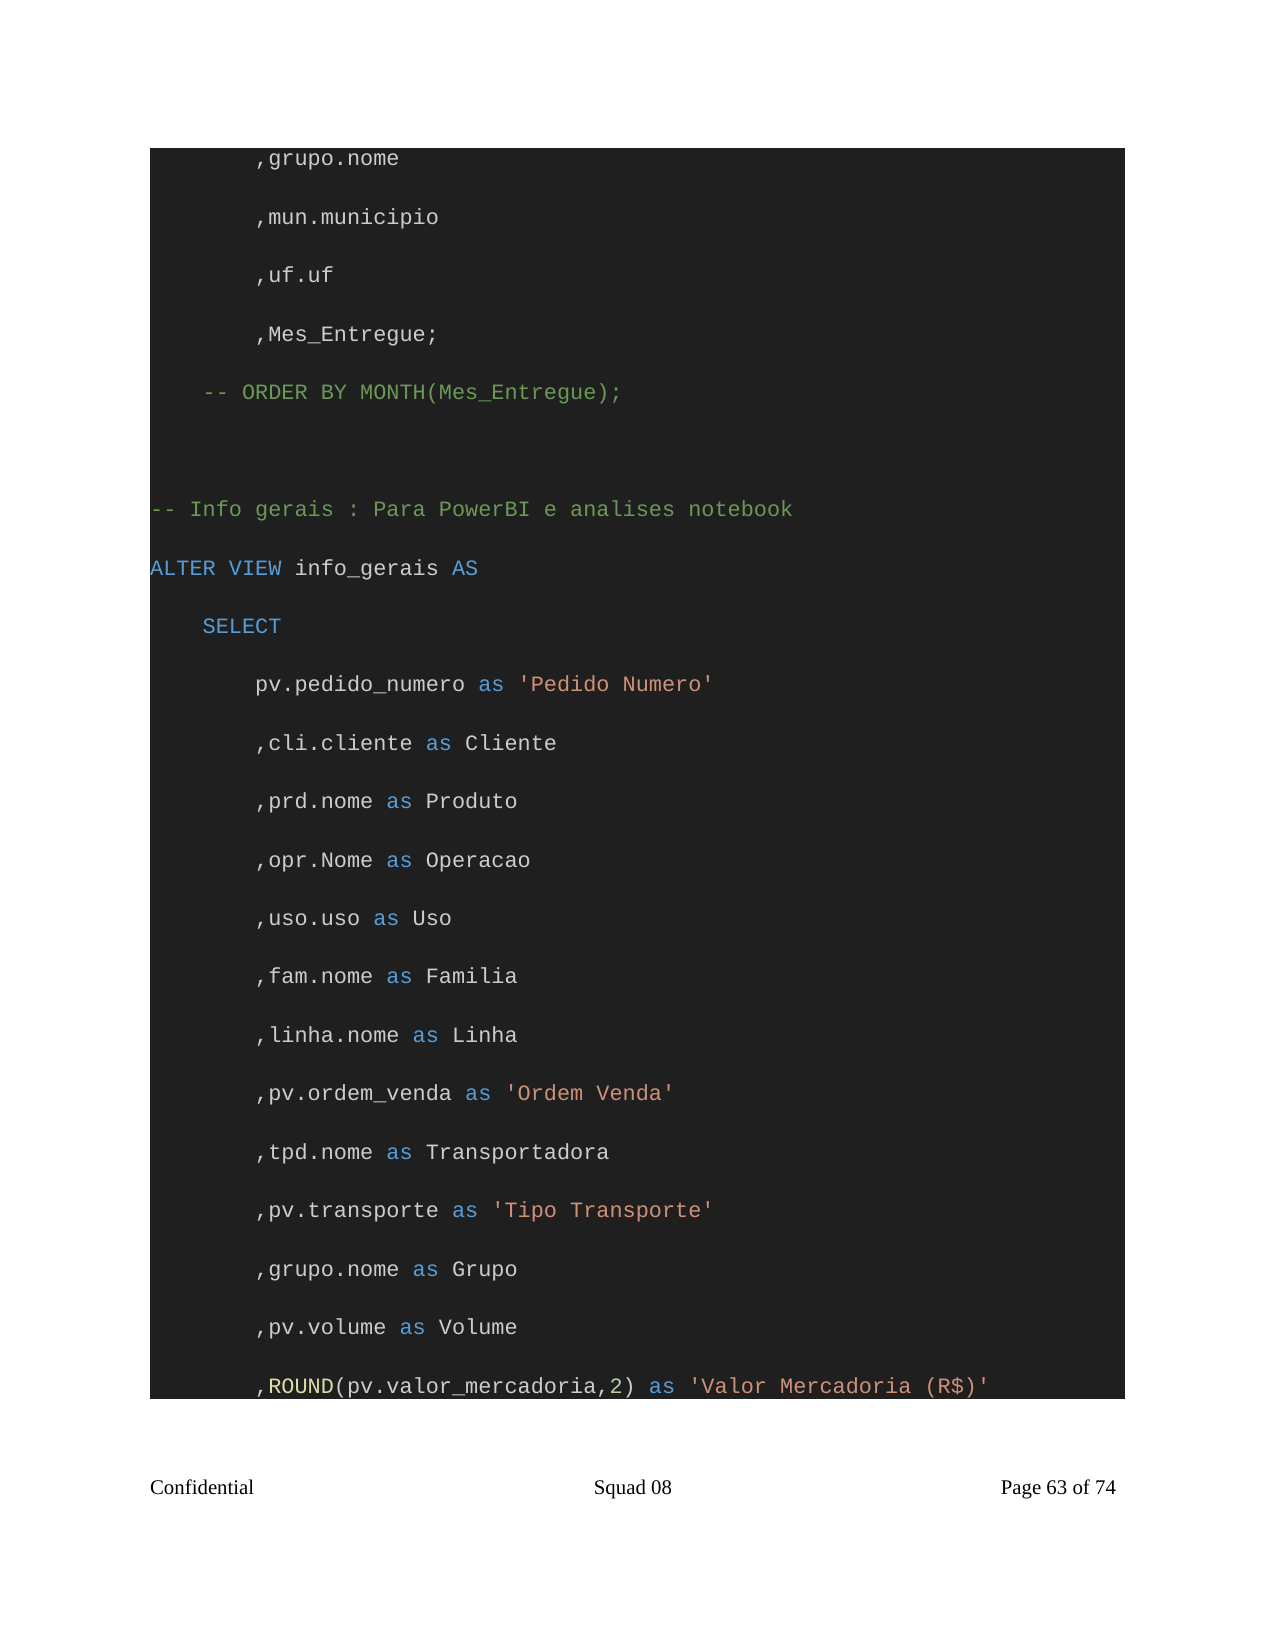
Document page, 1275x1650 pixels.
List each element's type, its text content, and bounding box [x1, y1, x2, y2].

text ,prd.nome as Produto [150, 790, 1125, 815]
text ,grupo.nome [150, 148, 1125, 172]
text ,pv.ordem_venda as 'Ordem Venda' [150, 1083, 1125, 1107]
text ,uf.uf [150, 264, 1125, 289]
text ,Mes_Entregue; [150, 323, 1125, 348]
text -- ORDER BY MONTH(Mes_Entregue); [150, 381, 1125, 406]
text SELECT [150, 615, 1125, 640]
text pv.pedido_numero as 'Pedido Numero' [150, 673, 1125, 698]
text ,ROUND(pv.valor_mercadoria,2) as 'Valor Mercadoria (R$)' [150, 1375, 1125, 1399]
text -- Info gerais : Para PowerBI e analises notebook [150, 498, 1125, 523]
text ,pv.transporte as 'Tipo Transporte' [150, 1199, 1125, 1224]
text ,linha.nome as Linha [150, 1024, 1125, 1049]
text ALTER VIEW info_gerais AS [150, 557, 1125, 581]
text ,mun.municipio [150, 206, 1125, 231]
text ,tpd.nome as Transportadora [150, 1141, 1125, 1166]
text ,pv.volume as Volume [150, 1316, 1125, 1341]
text ,fam.nome as Familia [150, 966, 1125, 991]
text ,grupo.nome as Grupo [150, 1258, 1125, 1283]
text ,uso.uso as Uso [150, 907, 1125, 932]
text ,opr.Nome as Operacao [150, 849, 1125, 874]
text ,cli.cliente as Cliente [150, 732, 1125, 757]
